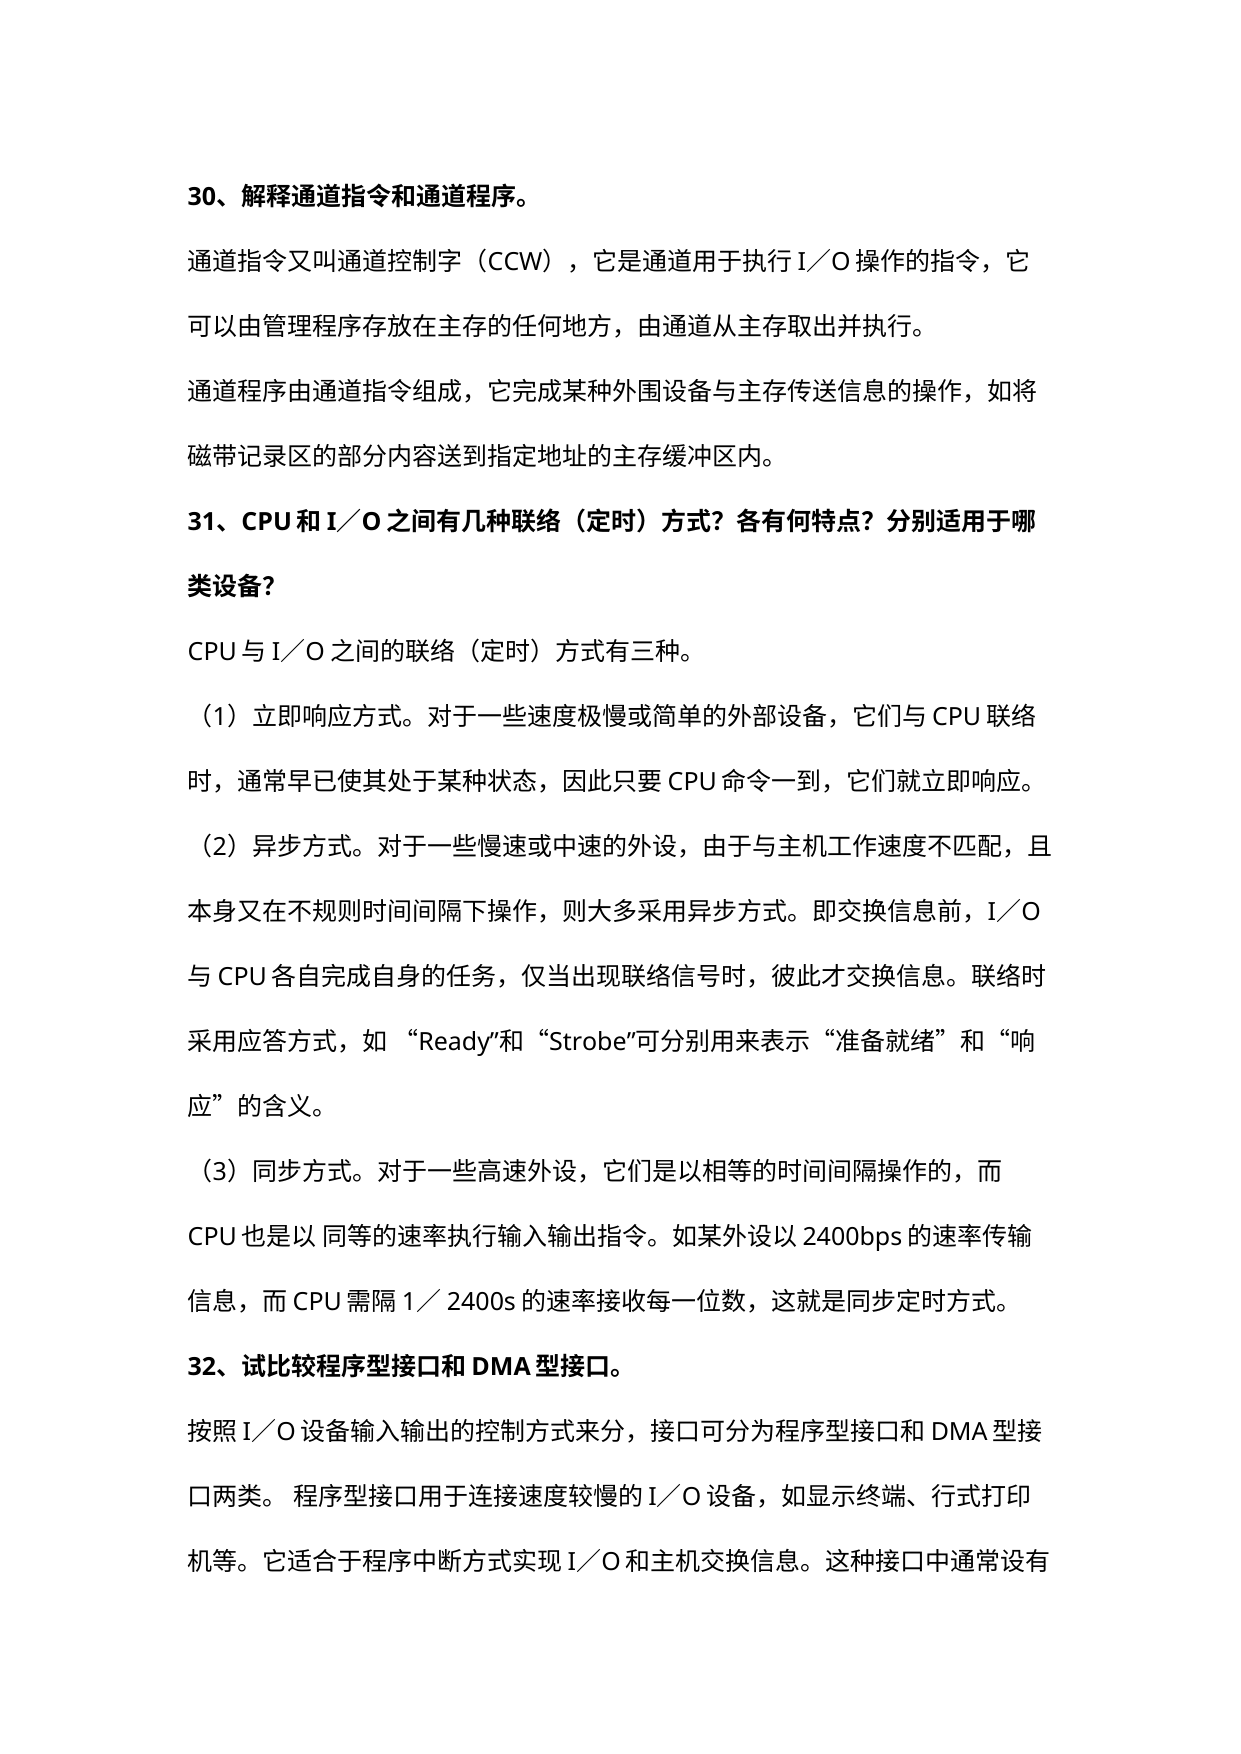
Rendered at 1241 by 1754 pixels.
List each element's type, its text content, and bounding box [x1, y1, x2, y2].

text 30、解释通道指令和通道程序。 [187, 162, 1053, 227]
text （1）立即响应方式。对于一些速度极慢或简单的外部设备，它们与CPU联络时，通常早已使其处于某种状态，因此只要CPU命令一到，它们就立即响应。 [187, 682, 1053, 812]
text 通道程序由通道指令组成，它完成某种外围设备与主存传送信息的操作，如将磁带记录区的部分内容送到指定地址的主存缓冲区内。 [187, 357, 1053, 487]
text 32、试比较程序型接口和DMA型接口。 [187, 1332, 1053, 1397]
text （3）同步方式。对于一些高速外设，它们是以相等的时间间隔操作的，而CPU也是以 同等的速率执行输入输出指令。如某外设以2400bps的速率传输信息，而CPU需隔1／ 2400s的速率接收每一位数，这就是同步定时方式。 [187, 1137, 1053, 1332]
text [187, 1397, 1053, 1592]
text 31、CPU和I／O之间有几种联络（定时）方式？各有何特点？分别适用于哪类设备？ [187, 487, 1053, 617]
text （2）异步方式。对于一些慢速或中速的外设，由于与主机工作速度不匹配，且本身又在不规则时间间隔下操作，则大多采用异步方式。即交换信息前，I／O与CPU各自完成自身的任务，仅当出现联络信号时，彼此才交换信息。联络时采用应答方式，如 “Ready”和“Strobe”可分别用来表示“准备就绪”和“响应”的含义。 [187, 812, 1053, 1137]
text 通道指令又叫通道控制字（CCW），它是通道用于执行I／O操作的指令，它可以由管理程序存放在主存的任何地方，由通道从主存取出并执行。 [187, 227, 1053, 357]
text CPU与I／O之间的联络（定时）方式有三种。 [187, 617, 1053, 682]
